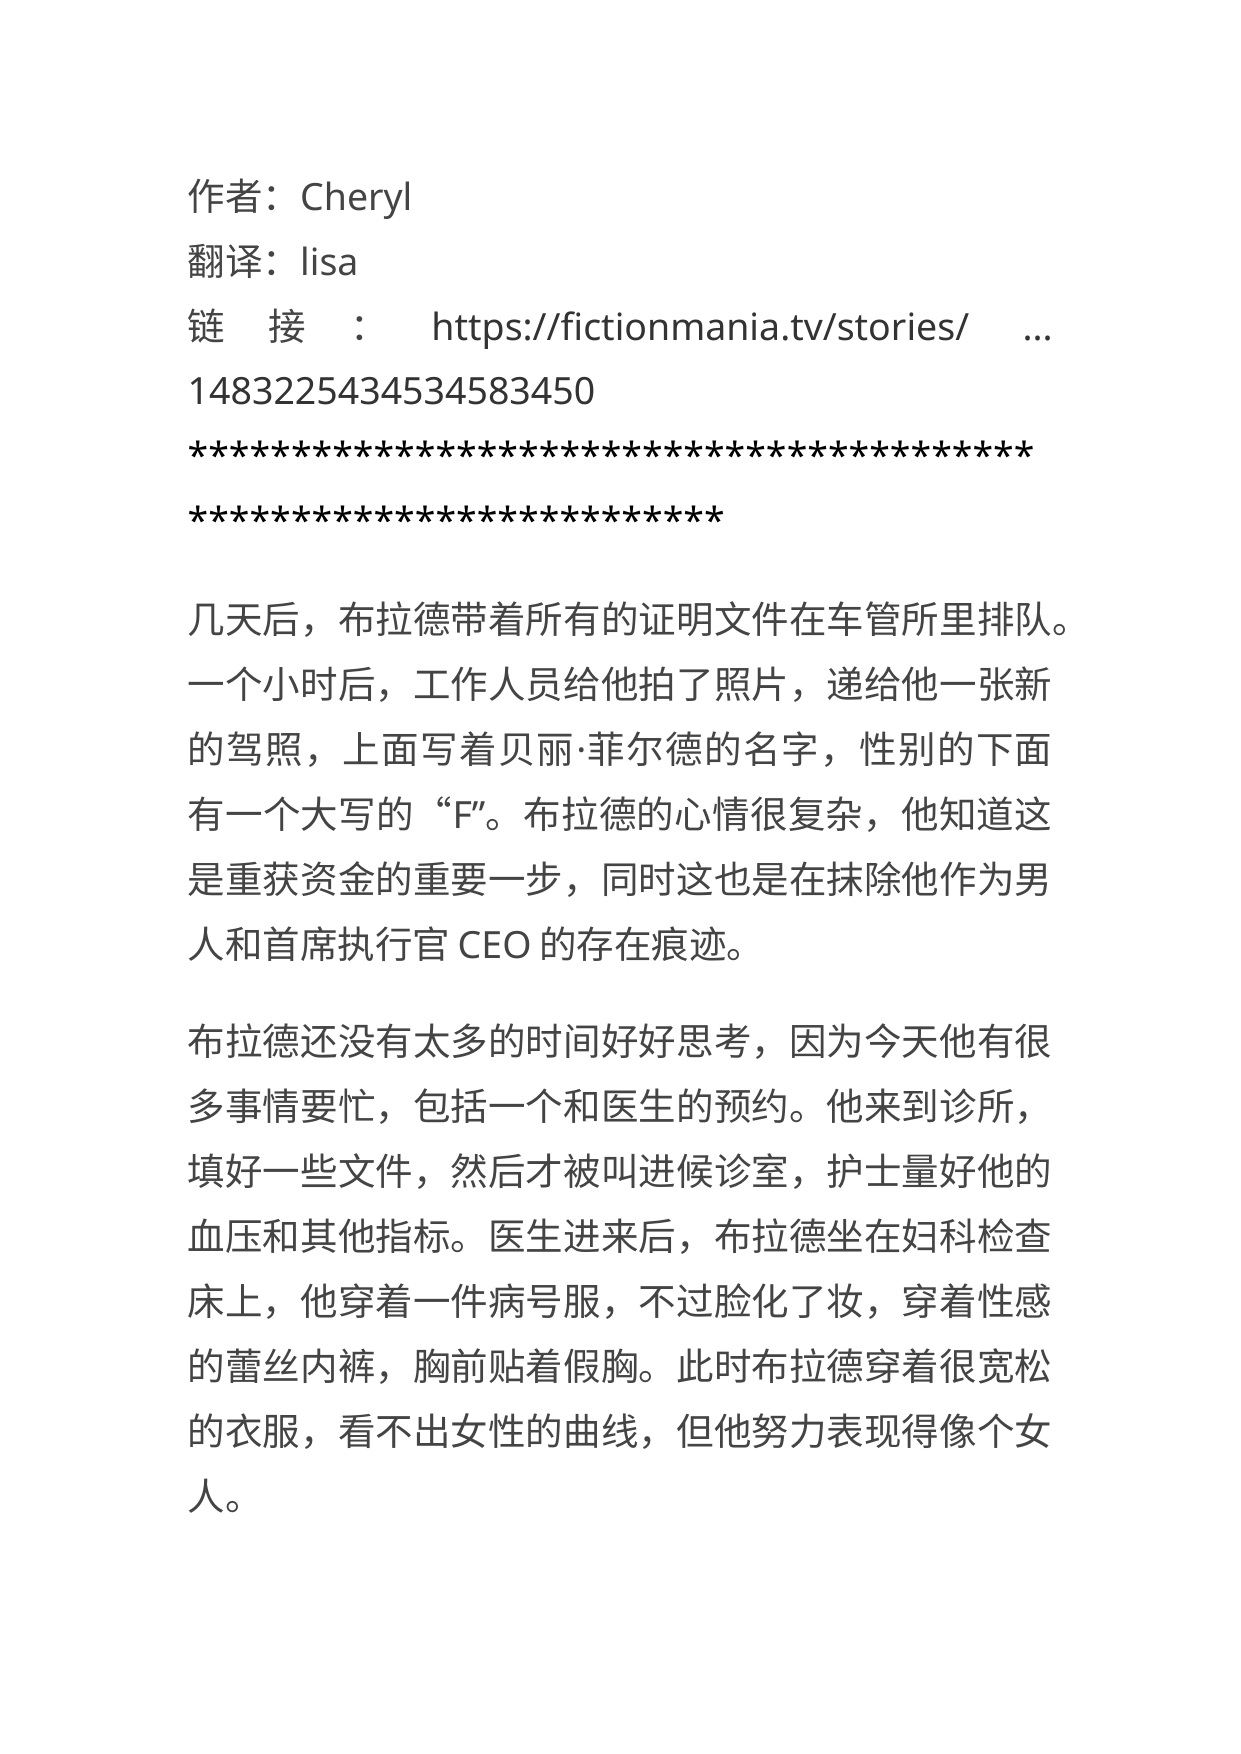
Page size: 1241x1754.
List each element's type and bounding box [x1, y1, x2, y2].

text [187, 162, 1053, 1559]
